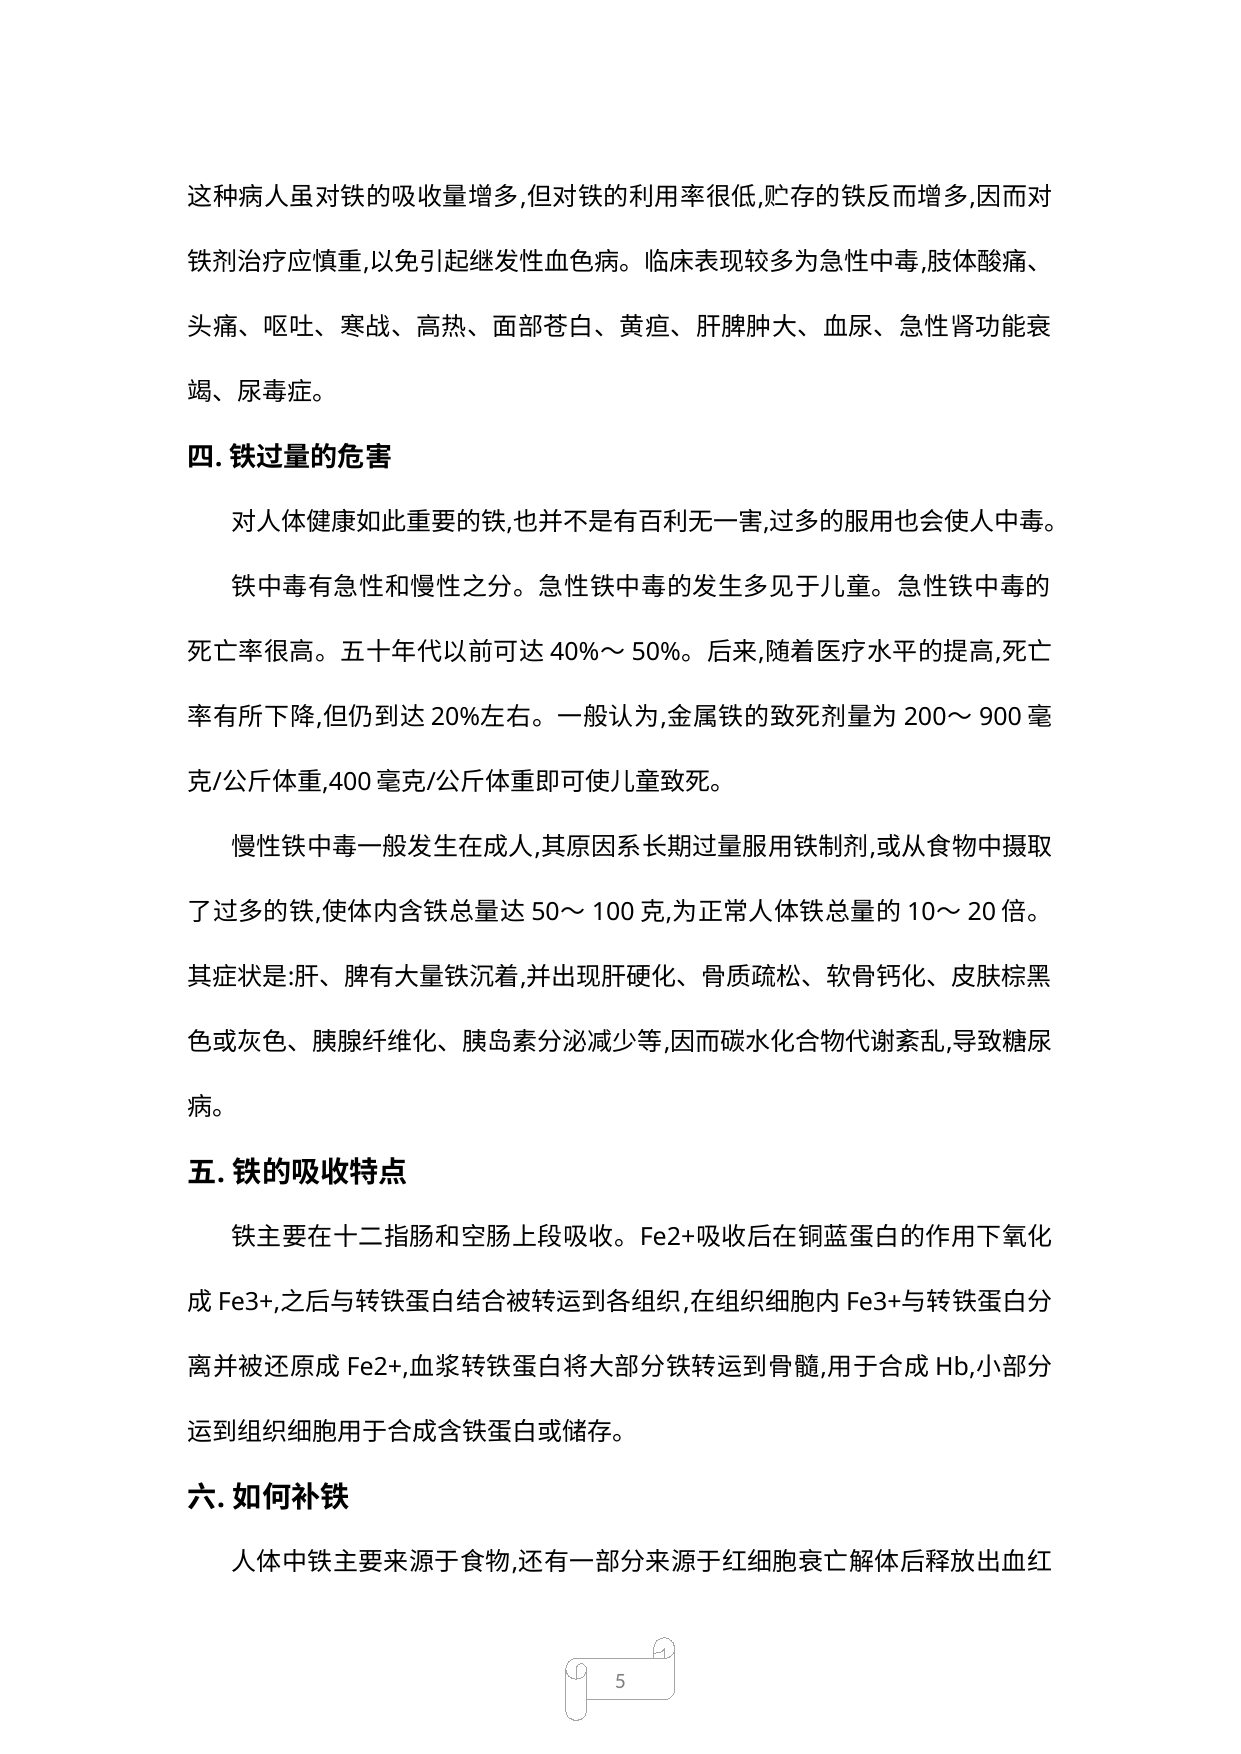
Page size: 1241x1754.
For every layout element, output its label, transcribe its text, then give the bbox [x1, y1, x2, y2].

text 六. 如何补铁 [187, 1462, 1053, 1527]
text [187, 162, 1053, 422]
text 四. 铁过量的危害 [187, 422, 1053, 487]
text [187, 1527, 1053, 1592]
text 铁主要在十二指肠和空肠上段吸收。Fe2+吸收后在铜蓝蛋白的作用下氧化成Fe3+,之后与转铁蛋白结合被转运到各组织,在组织细胞内Fe3+与转铁蛋白分离并被还原成Fe2+,血浆转铁蛋白将大部分铁转运到骨髓,用于合成Hb,小部分运到组织细胞用于合成含铁蛋白或储存。 [187, 1202, 1053, 1462]
text 慢性铁中毒一般发生在成人,其原因系长期过量服用铁制剂,或从食物中摄取了过多的铁,使体内含铁总量达50～ 100克,为正常人体铁总量的10～ 20倍。其症状是:肝、脾有大量铁沉着,并出现肝硬化、骨质疏松、软骨钙化、皮肤棕黑色或灰色、胰腺纤维化、胰岛素分泌减少等,因而碳水化合物代谢紊乱,导致糖尿病。 [187, 812, 1053, 1137]
text 铁中毒有急性和慢性之分。急性铁中毒的发生多见于儿童。急性铁中毒的死亡率很高。五十年代以前可达40%～ 50%。后来,随着医疗水平的提高,死亡率有所下降,但仍到达20%左右。一般认为,金属铁的致死剂量为200～ 900毫克/公斤体重,400毫克/公斤体重即可使儿童致死。 [187, 552, 1053, 812]
text 五. 铁的吸收特点 [187, 1137, 1053, 1202]
text 对人体健康如此重要的铁,也并不是有百利无一害,过多的服用也会使人中毒。 [187, 487, 1053, 552]
